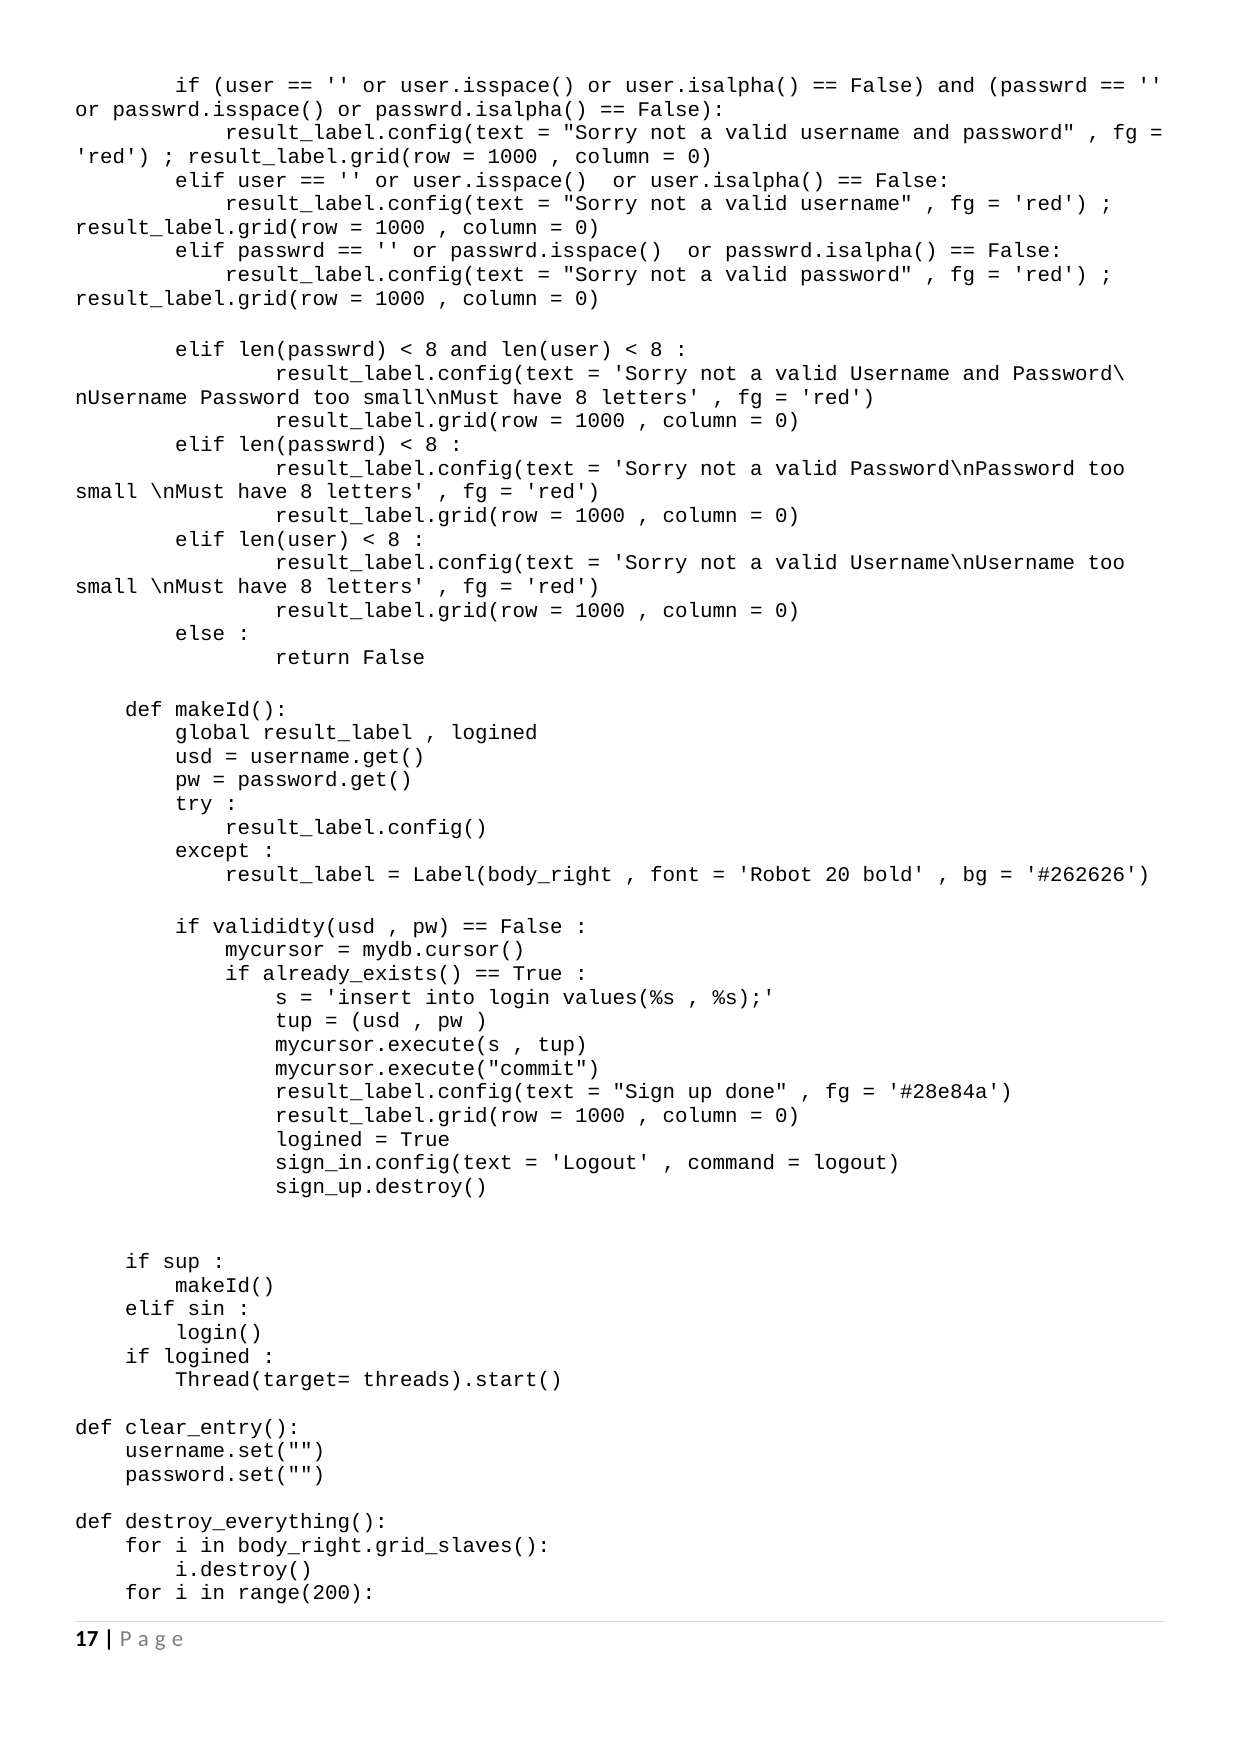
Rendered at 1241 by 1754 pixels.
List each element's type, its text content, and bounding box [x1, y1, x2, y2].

text mycursor.execute("commit") [75, 1058, 1165, 1081]
text elif user == '' or user.isspace() or user.isalpha() == False: [75, 169, 1165, 193]
text result_label.config(text = 'Sorry not a valid Password\nPassword too small \nMust have 8 letters' , fg = 'red') [75, 458, 1165, 505]
text for i in body_right.grid_slaves(): [75, 1535, 1165, 1558]
text result_label.config(text = "Sorry not a valid username and password" , fg = 'red') ; result_label.grid(row = 1000 , column = 0) [75, 122, 1165, 169]
text result_label.config(text = "Sign up done" , fg = '#28e84a') [75, 1081, 1165, 1105]
text elif passwrd == '' or passwrd.isspace() or passwrd.isalpha() == False: [75, 241, 1165, 264]
text elif len(passwrd) < 8 and len(user) < 8 : [75, 339, 1165, 363]
text elif sin : [75, 1298, 1165, 1322]
text return False [75, 647, 1165, 671]
text def clear_entry(): [75, 1417, 1165, 1440]
text global result_label , logined [75, 722, 1165, 746]
text s = 'insert into login values(%s , %s);' [75, 987, 1165, 1010]
text if logined : [75, 1346, 1165, 1369]
text result_label.grid(row = 1000 , column = 0) [75, 1105, 1165, 1128]
text if (user == '' or user.isspace() or user.isalpha() == False) and (passwrd == '' or passwrd.isspace() or passwrd.isalpha() == False): [75, 75, 1165, 122]
text elif len(passwrd) < 8 : [75, 434, 1165, 458]
text tup = (usd , pw ) [75, 1010, 1165, 1034]
text else : [75, 623, 1165, 647]
text pw = password.get() [75, 769, 1165, 793]
text result_label.config(text = 'Sorry not a valid Username and Password\nUsername Password too small\nMust have 8 letters' , fg = 'red') [75, 363, 1165, 410]
text elif len(user) < 8 : [75, 529, 1165, 552]
text sign_up.destroy() [75, 1176, 1165, 1199]
text result_label = Label(body_right , font = 'Robot 20 bold' , bg = '#262626') [75, 864, 1165, 888]
text try : [75, 793, 1165, 817]
text login() [75, 1322, 1165, 1346]
text def makeId(): [75, 698, 1165, 722]
text password.set("") [75, 1464, 1165, 1488]
text Thread(target= threads).start() [75, 1369, 1165, 1393]
text result_label.grid(row = 1000 , column = 0) [75, 410, 1165, 434]
text result_label.config(text = 'Sorry not a valid Username\nUsername too small \nMust have 8 letters' , fg = 'red') [75, 552, 1165, 599]
text i.destroy() [75, 1558, 1165, 1582]
text mycursor.execute(s , tup) [75, 1034, 1165, 1058]
text if valididty(usd , pw) == False : [75, 916, 1165, 939]
text mycursor = mydb.cursor() [75, 939, 1165, 963]
text except : [75, 840, 1165, 864]
text result_label.grid(row = 1000 , column = 0) [75, 505, 1165, 529]
text usd = username.get() [75, 746, 1165, 769]
text def destroy_everything(): [75, 1511, 1165, 1535]
text makeId() [75, 1275, 1165, 1298]
text for i in range(200): [75, 1582, 1165, 1606]
text result_label.config(text = "Sorry not a valid username" , fg = 'red') ; result_label.grid(row = 1000 , column = 0) [75, 193, 1165, 241]
text username.set("") [75, 1440, 1165, 1464]
text logined = True [75, 1128, 1165, 1152]
text result_label.config() [75, 817, 1165, 840]
text if sup : [75, 1251, 1165, 1275]
text result_label.config(text = "Sorry not a valid password" , fg = 'red') ; result_label.grid(row = 1000 , column = 0) [75, 264, 1165, 311]
text sign_in.config(text = 'Logout' , command = logout) [75, 1152, 1165, 1176]
text result_label.grid(row = 1000 , column = 0) [75, 599, 1165, 623]
text if already_exists() == True : [75, 963, 1165, 987]
